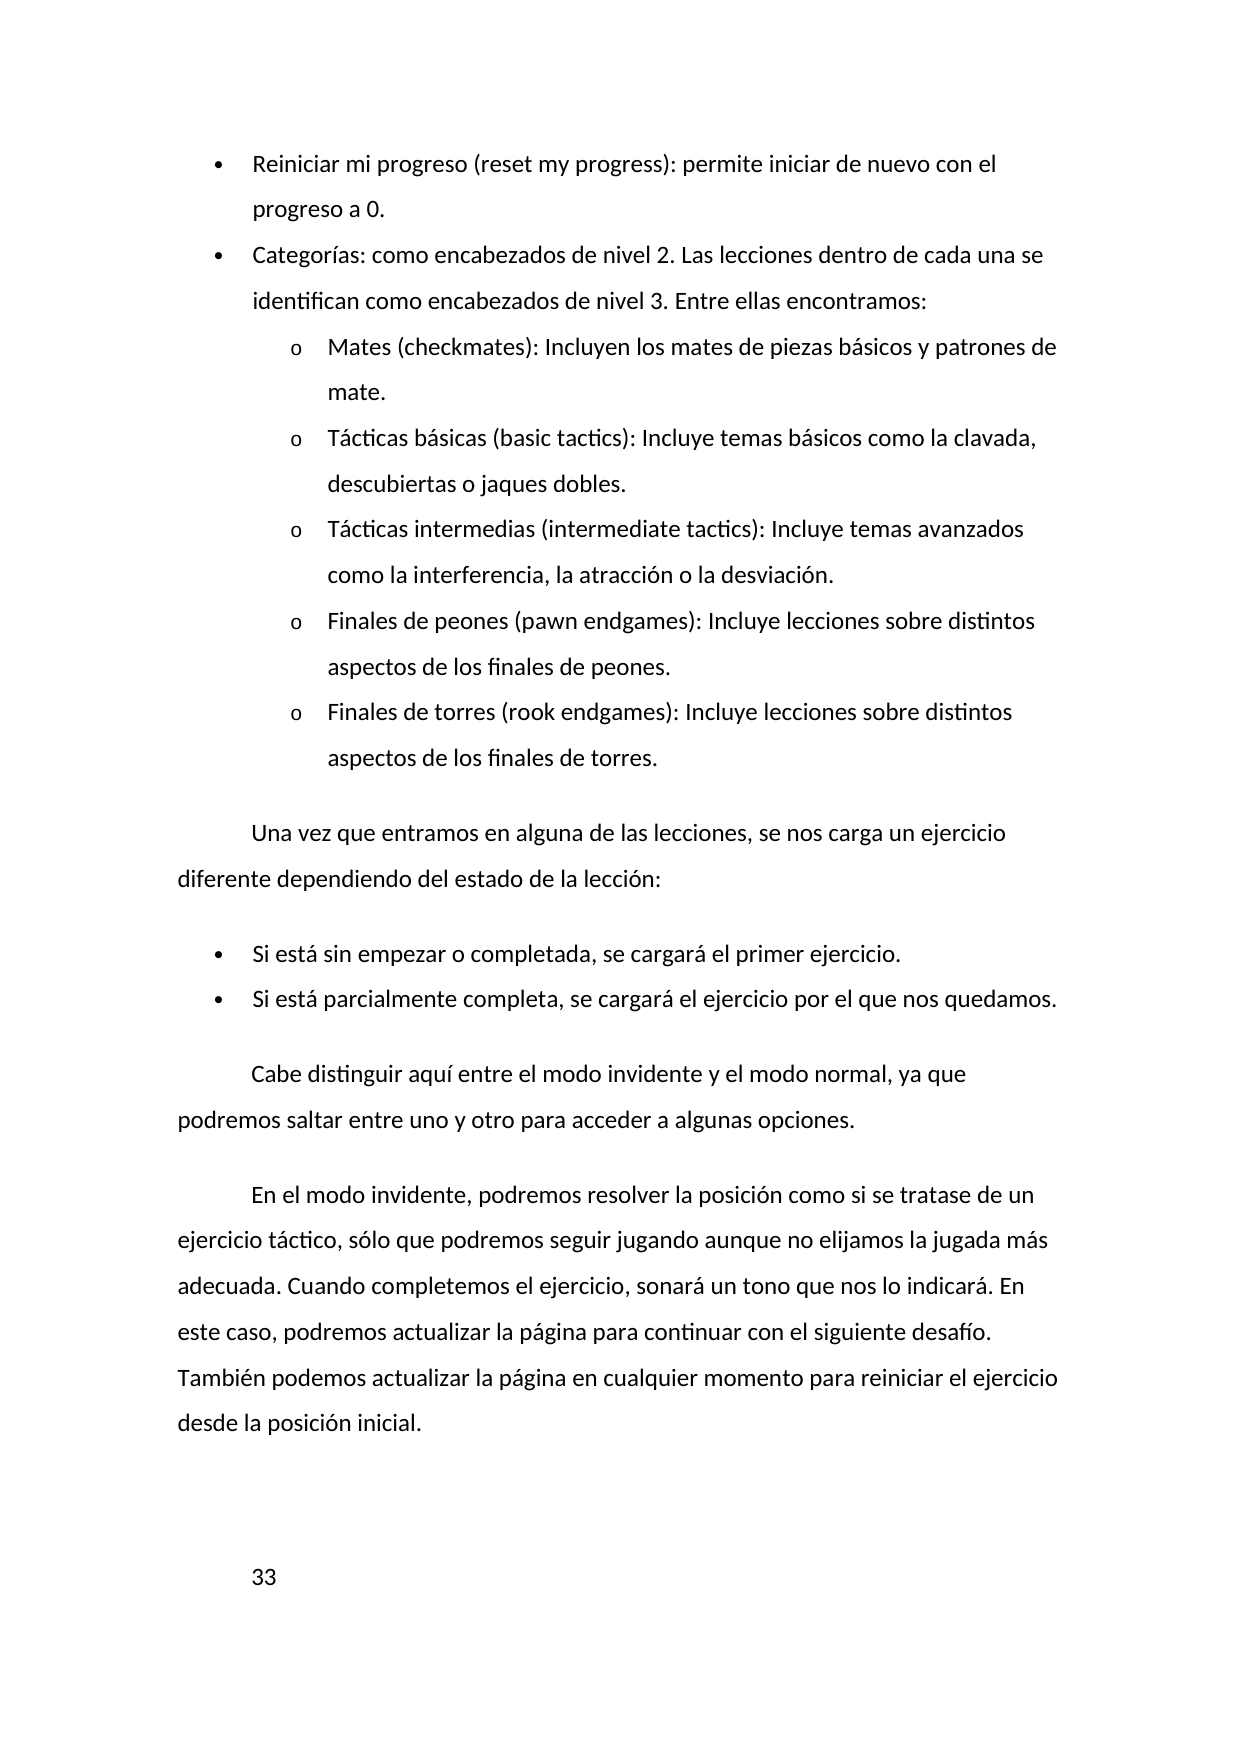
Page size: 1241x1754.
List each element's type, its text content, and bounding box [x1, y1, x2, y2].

list Tácticas intermedias (intermediate tactics): Incluye temas avanzados como la interferencia, la atracción o la desviación. [290, 513, 1063, 590]
text Una vez que entramos en alguna de las lecciones, se nos carga un ejercicio diferente dependiendo del estado de la lección: [177, 817, 1063, 893]
list Categorías: como encabezados de nivel 2. Las lecciones dentro de cada una se identifican como encabezados de nivel 3. Entre ellas encontramos: [215, 239, 1063, 315]
list Si está parcialmente completa, se cargará el ejercicio por el que nos quedamos. [215, 983, 1063, 1014]
list Finales de torres (rook endgames): Incluye lecciones sobre distintos aspectos de los finales de torres. [290, 696, 1063, 773]
list Si está sin empezar o completada, se cargará el primer ejercicio. [215, 938, 1063, 968]
list Tácticas básicas (basic tactics): Incluye temas básicos como la clavada, descubiertas o jaques dobles. [290, 422, 1063, 498]
list Reiniciar mi progreso (reset my progress): permite iniciar de nuevo con el progreso a 0. [215, 148, 1063, 224]
list Finales de peones (pawn endgames): Incluye lecciones sobre distintos aspectos de los finales de peones. [290, 605, 1063, 681]
text En el modo invidente, podremos resolver la posición como si se tratase de un ejercicio táctico, sólo que podremos seguir jugando aunque no elijamos la jugada más adecuada. Cuando completemos el ejercicio, sonará un tono que nos lo indicará. En este caso, podremos actualizar la página para continuar con el siguiente desafío. También podemos actualizar la página en cualquier momento para reiniciar el ejercicio desde la posición inicial. [177, 1179, 1063, 1438]
text Cabe distinguir aquí entre el modo invidente y el modo normal, ya que podremos saltar entre uno y otro para acceder a algunas opciones. [177, 1058, 1063, 1134]
list Mates (checkmates): Incluyen los mates de piezas básicos y patrones de mate. [290, 331, 1063, 407]
